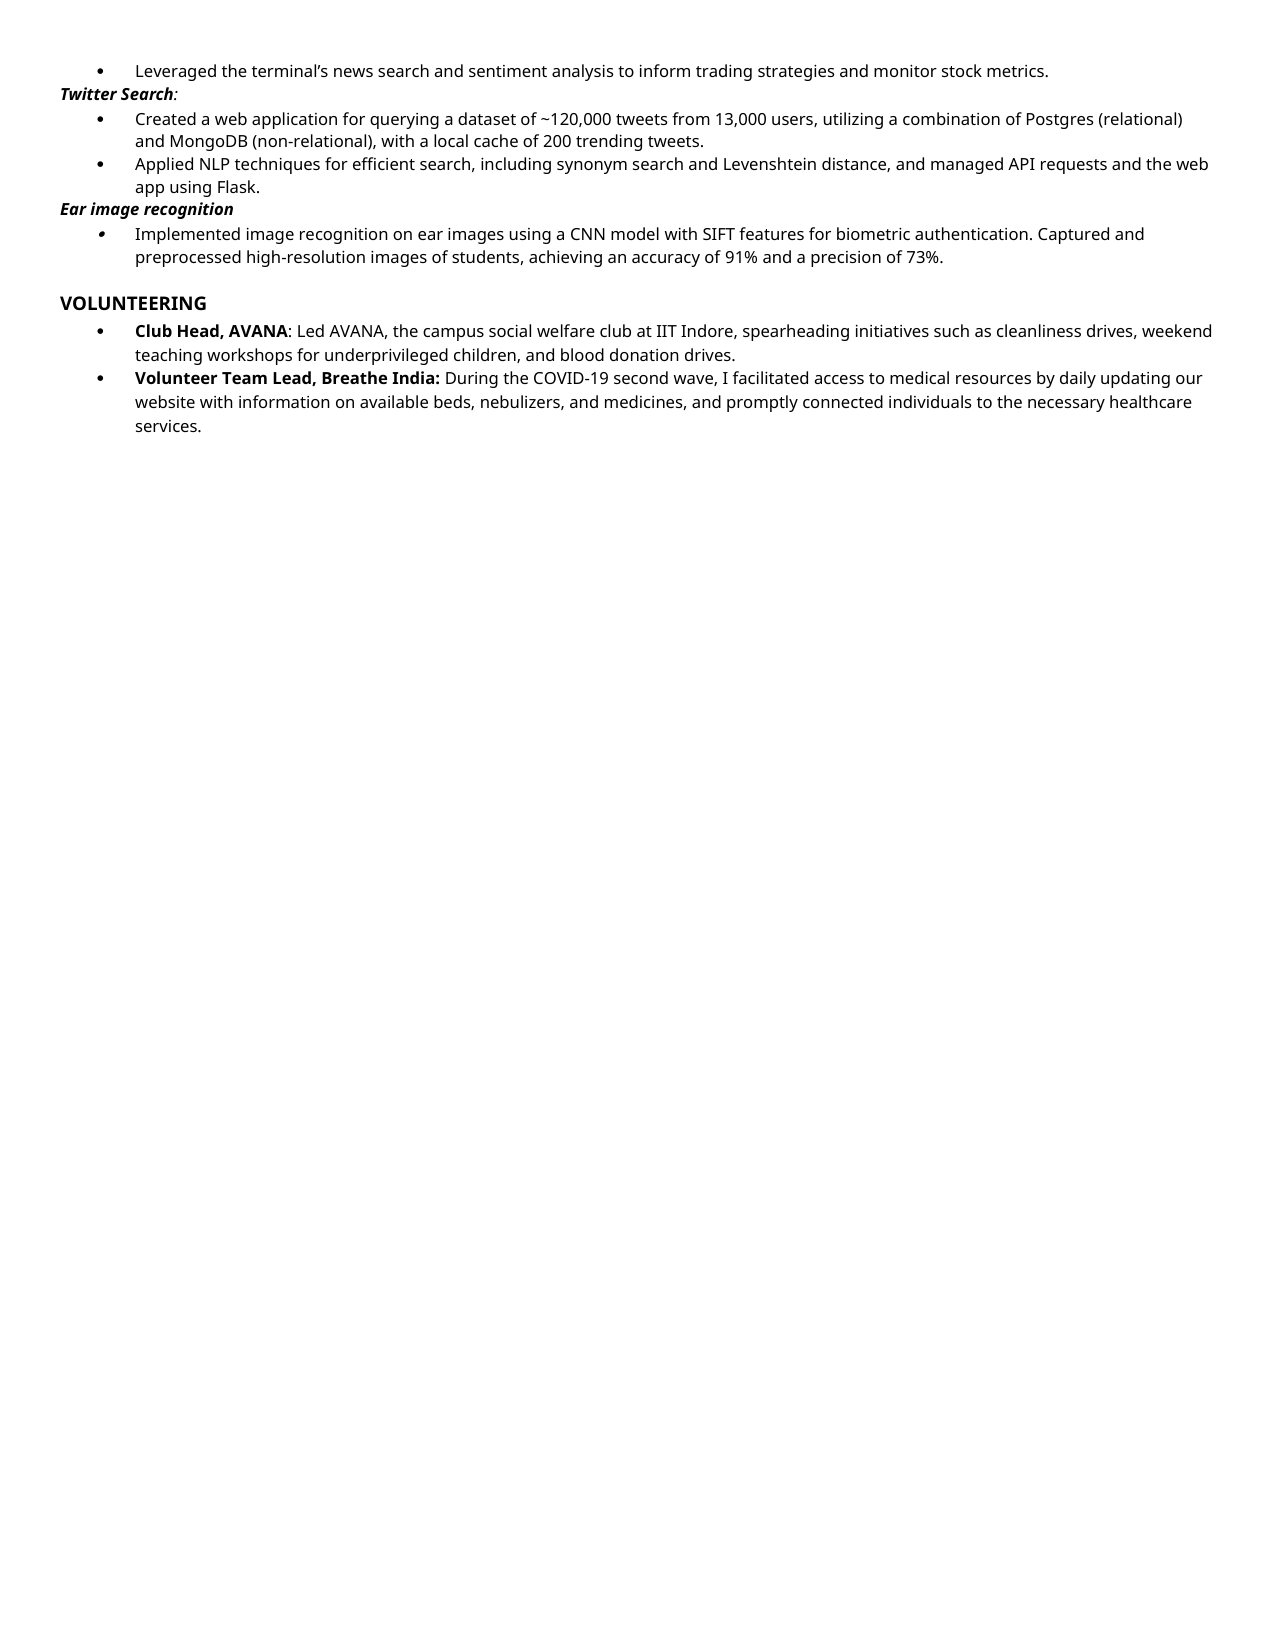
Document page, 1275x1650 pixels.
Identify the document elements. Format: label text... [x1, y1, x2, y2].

list Implemented image recognition on ear images using a CNN model with SIFT features for biometric authentication. Captured and preprocessed high-resolution images of students, achieving an accuracy of 91% and a precision of 73%. [97, 222, 1215, 268]
list Volunteer Team Lead, Breathe India: During the COVID-19 second wave, I facilitated access to medical resources by daily updating our website with information on available beds, nebulizers, and medicines, and promptly connected individuals to the necessary healthcare services. [97, 367, 1215, 437]
list Club Head, AVANA: Led AVANA, the campus social welfare club at IIT Indore, spearheading initiatives such as cleanliness drives, weekend teaching workshops for underprivileged children, and blood donation drives. [97, 319, 1215, 366]
text VOLUNTEERING [60, 291, 1215, 318]
list Leveraged the terminal’s news search and sentiment analysis to inform trading strategies and monitor stock metrics. [97, 60, 1215, 83]
list Applied NLP techniques for efficient search, including synonym search and Levenshtein distance, and managed API requests and the web app using Flask. [97, 153, 1215, 198]
text Twitter Search: [60, 83, 1215, 105]
text Ear image recognition [60, 198, 1215, 221]
list Created a web application for querying a dataset of ~120,000 tweets from 13,000 users, utilizing a combination of Postgres (relational) and MongoDB (non-relational), with a local cache of 200 trending tweets. [97, 107, 1215, 153]
